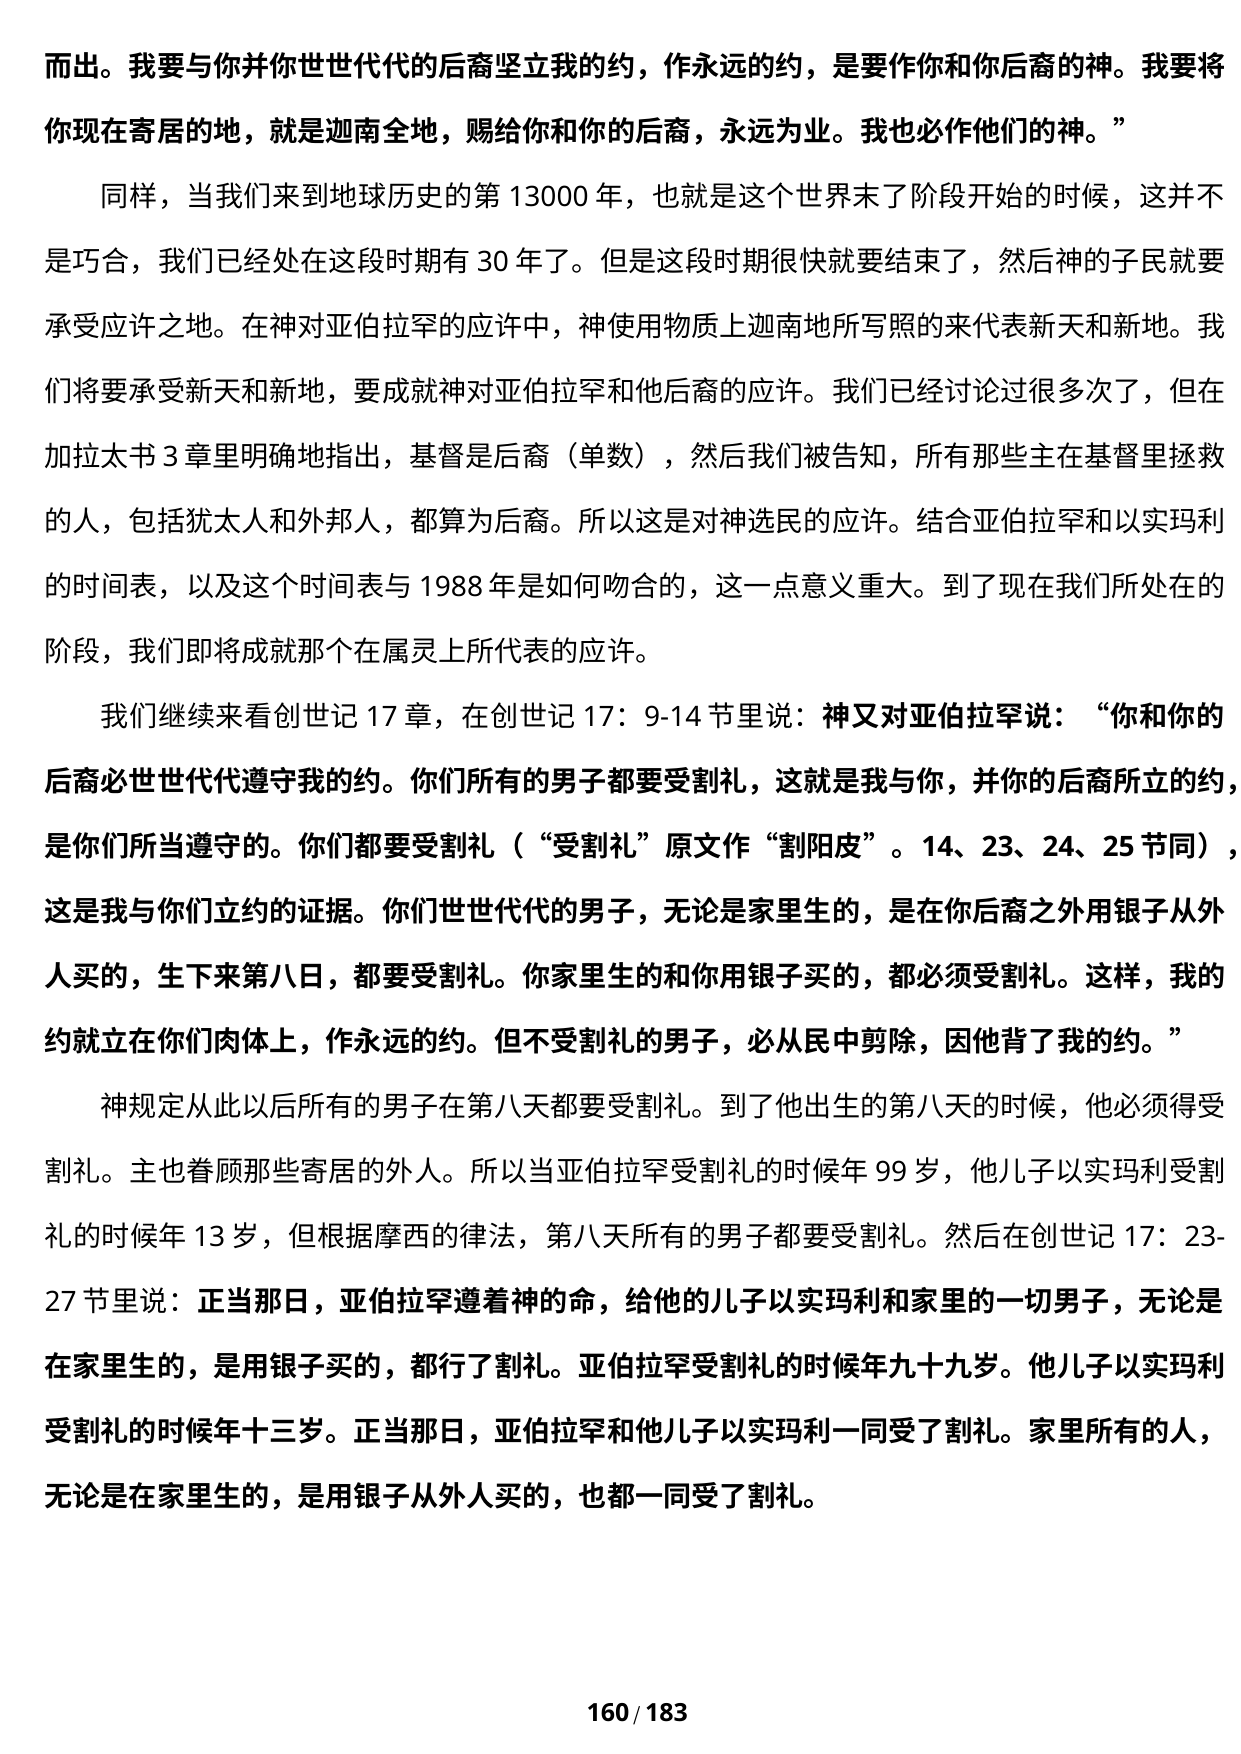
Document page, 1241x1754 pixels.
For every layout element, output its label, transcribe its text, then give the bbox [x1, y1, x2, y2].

text 神规定从此以后所有的男子在第八天都要受割礼。到了他出生的第八天的时候，他必须得受割礼。主也眷顾那些寄居的外人。所以当亚伯拉罕受割礼的时候年99岁，他儿子以实玛利受割礼的时候年13岁，但根据摩西的律法，第八天所有的男子都要受割礼。然后在创世记17：23-27节里说：正当那日，亚伯拉罕遵着神的命，给他的儿子以实玛利和家里的一切男子，无论是在家里生的，是用银子买的，都行了割礼。亚伯拉罕受割礼的时候年九十九岁。他儿子以实玛利受割礼的时候年十三岁。正当那日，亚伯拉罕和他儿子以实玛利一同受了割礼。家里所有的人，无论是在家里生的，是用银子从外人买的，也都一同受了割礼。 [44, 1072, 1226, 1527]
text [44, 32, 1226, 162]
text 同样，当我们来到地球历史的第13000年，也就是这个世界末了阶段开始的时候，这并不是巧合，我们已经处在这段时期有30年了。但是这段时期很快就要结束了，然后神的子民就要承受应许之地。在神对亚伯拉罕的应许中，神使用物质上迦南地所写照的来代表新天和新地。我们将要承受新天和新地，要成就神对亚伯拉罕和他后裔的应许。我们已经讨论过很多次了，但在加拉太书3章里明确地指出，基督是后裔（单数），然后我们被告知，所有那些主在基督里拯救的人，包括犹太人和外邦人，都算为后裔。所以这是对神选民的应许。结合亚伯拉罕和以实玛利的时间表，以及这个时间表与1988年是如何吻合的，这一点意义重大。到了现在我们所处在的阶段，我们即将成就那个在属灵上所代表的应许。 [44, 162, 1226, 682]
text 我们继续来看创世记17章，在创世记17：9-14节里说：神又对亚伯拉罕说：“你和你的后裔必世世代代遵守我的约。你们所有的男子都要受割礼，这就是我与你，并你的后裔所立的约，是你们所当遵守的。你们都要受割礼（“受割礼”原文作“割阳皮”。14、23、24、25节同），这是我与你们立约的证据。你们世世代代的男子，无论是家里生的，是在你后裔之外用银子从外人买的，生下来第八日，都要受割礼。你家里生的和你用银子买的，都必须受割礼。这样，我的约就立在你们肉体上，作永远的约。但不受割礼的男子，必从民中剪除，因他背了我的约。” [44, 682, 1226, 1072]
